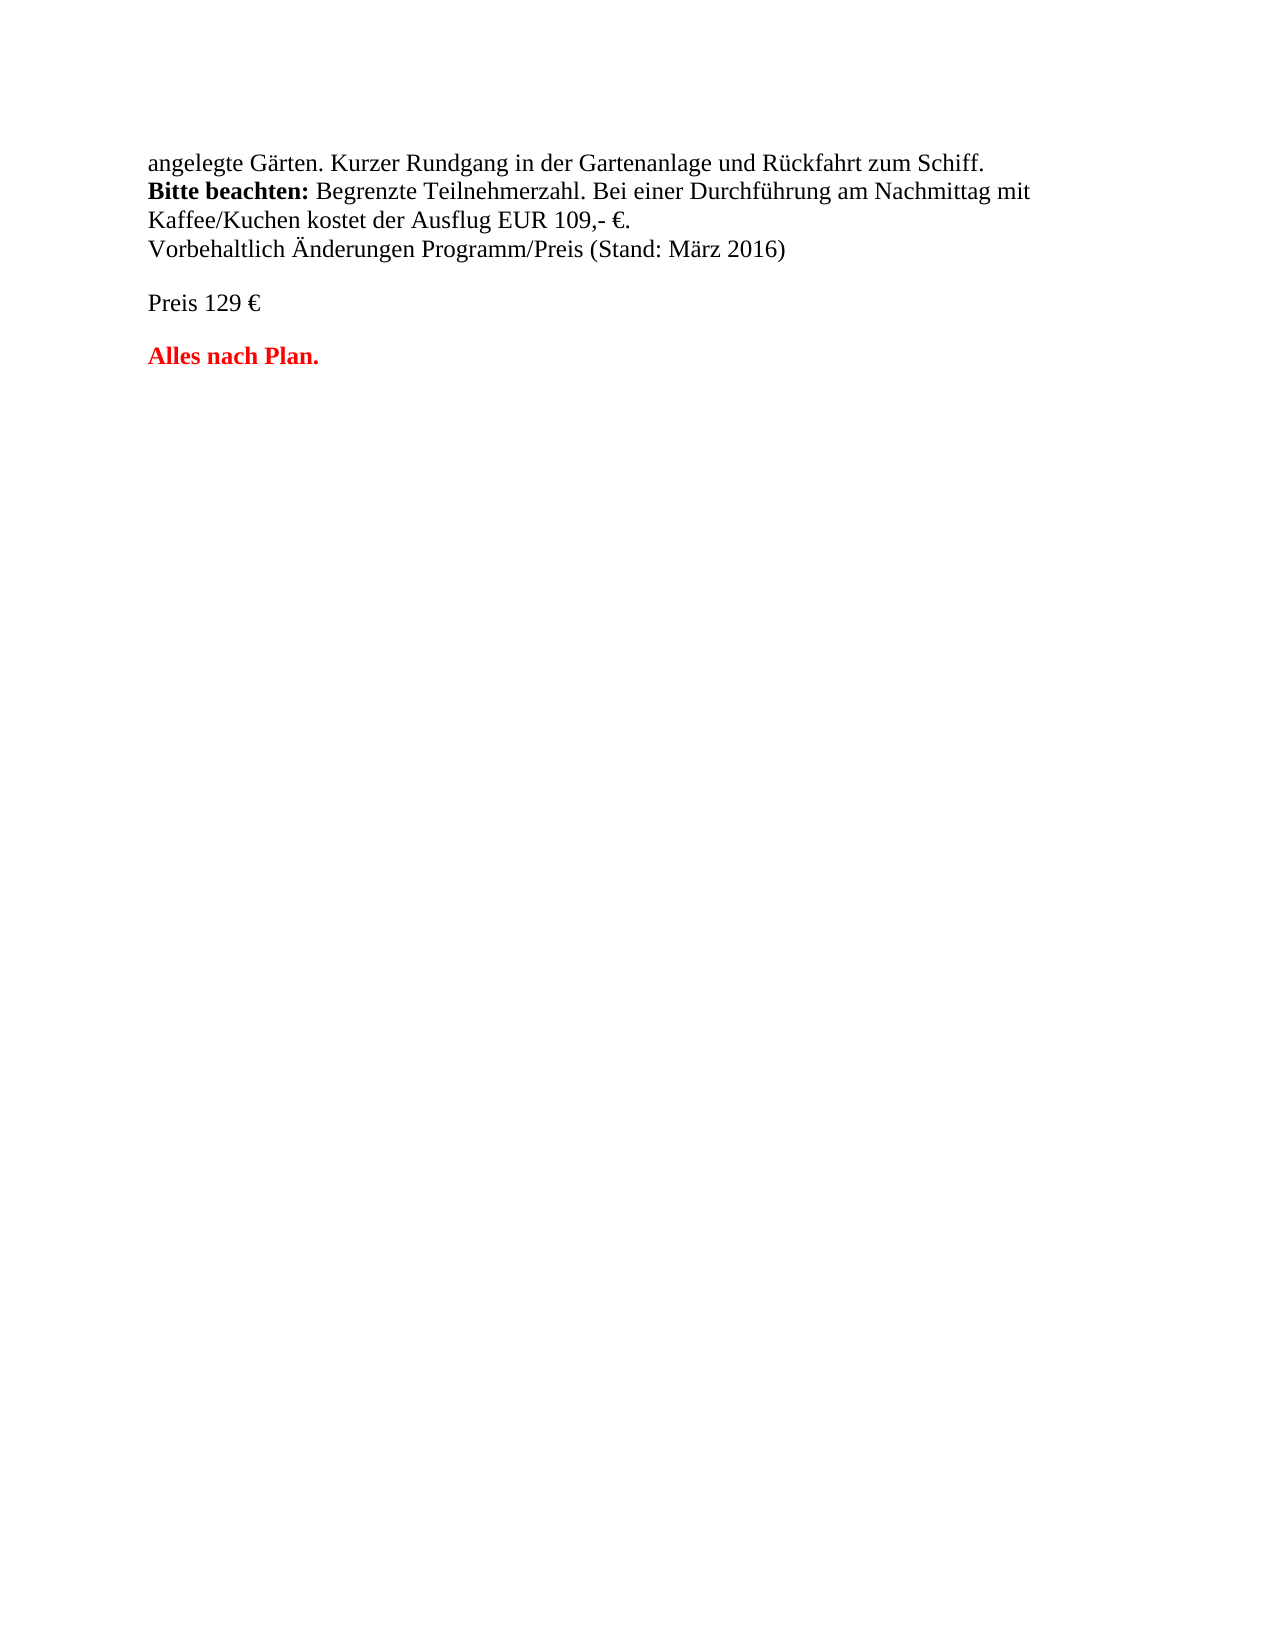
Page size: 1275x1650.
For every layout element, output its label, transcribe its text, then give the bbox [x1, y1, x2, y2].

text Preis 129 € [148, 288, 1127, 316]
text Alles nach Plan. [148, 341, 1127, 370]
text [148, 148, 1127, 263]
